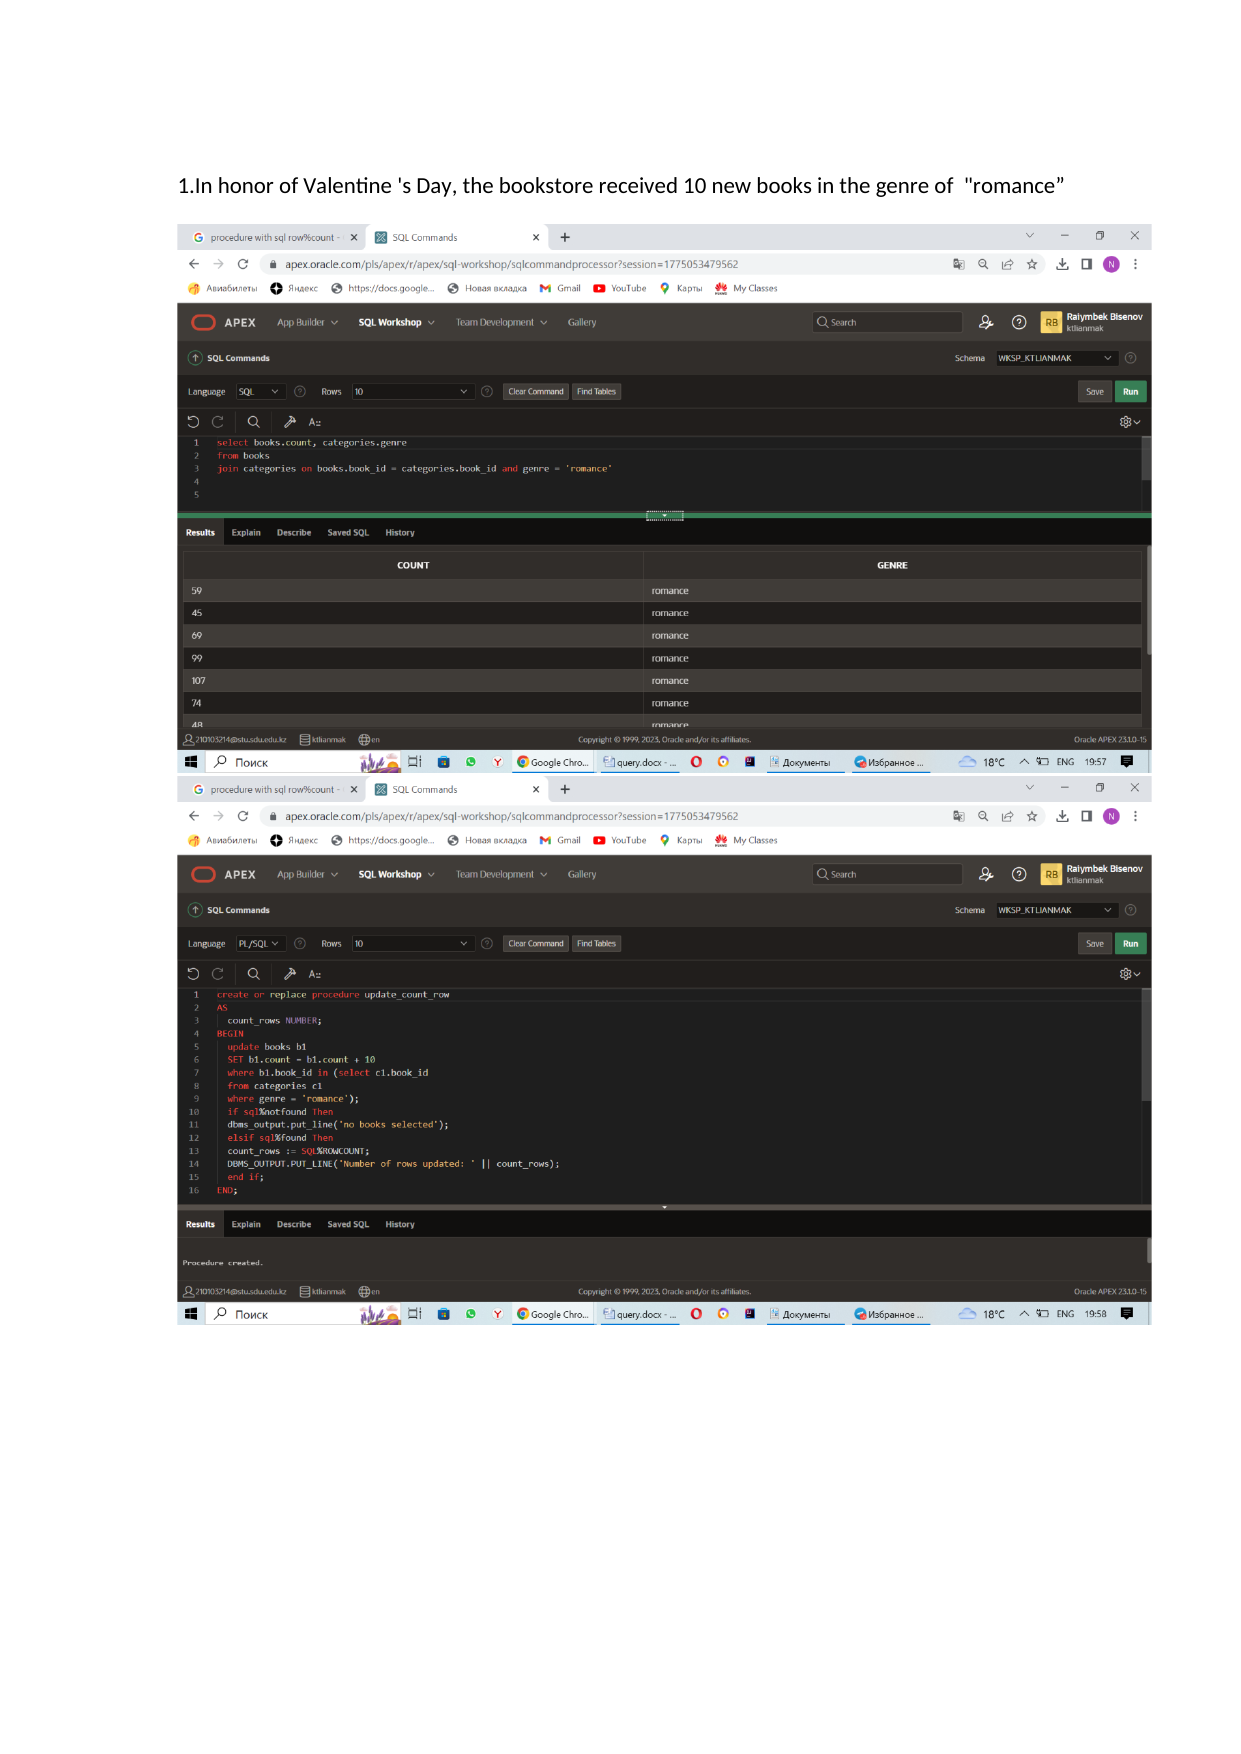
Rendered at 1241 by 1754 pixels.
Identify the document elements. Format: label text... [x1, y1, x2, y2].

picture [177, 776, 1152, 1325]
picture [177, 224, 1152, 773]
text 1.In honor of Valentine 's Day, the bookstore received 10 new books in the genre of "romance” [177, 171, 1152, 199]
